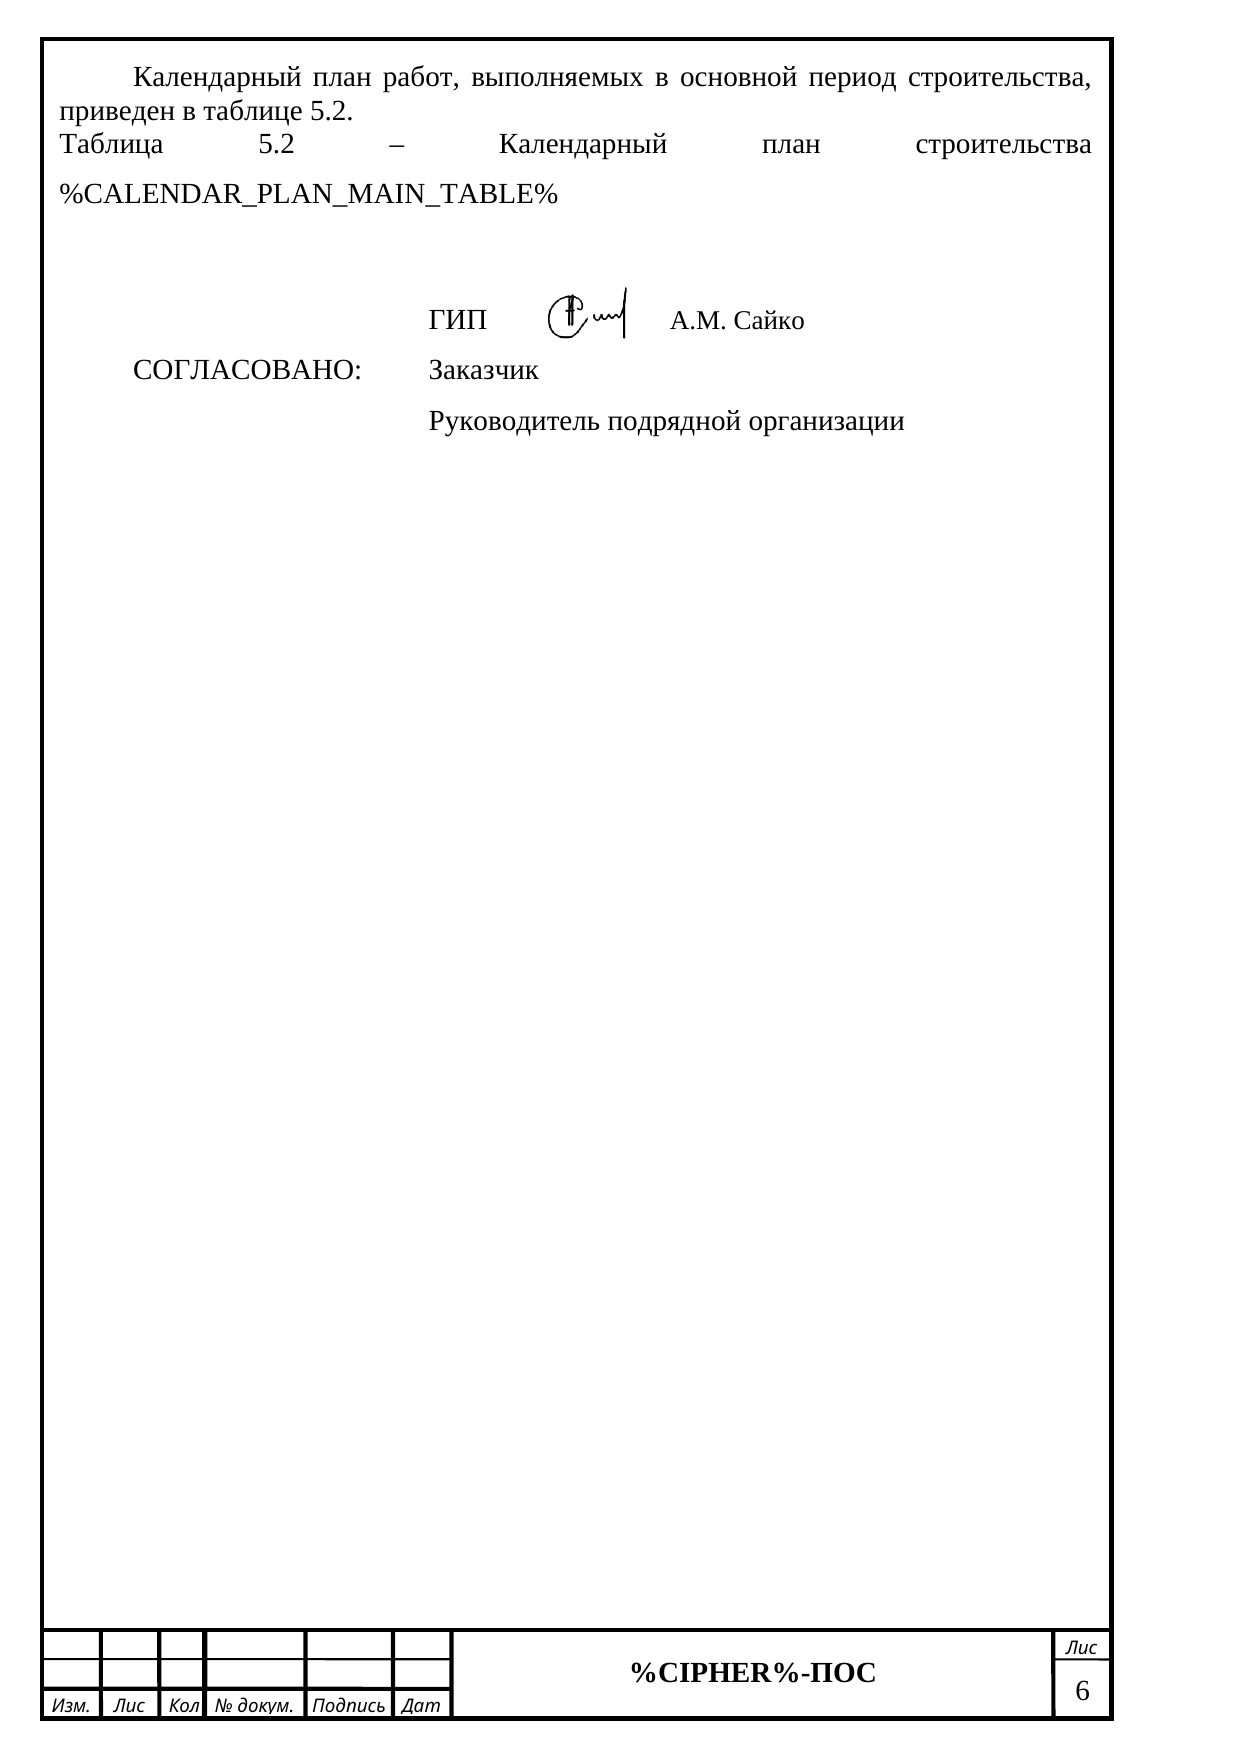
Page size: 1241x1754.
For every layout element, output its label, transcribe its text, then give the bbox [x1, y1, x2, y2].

text Руководитель подрядной организации [59, 403, 1092, 436]
text ГИП А.М. Сайко [59, 302, 538, 336]
text Таблица 5.2 – Календарный план строительства %CALENDAR_PLAN_MAIN_TABLE% [59, 126, 1092, 210]
text ГИП А.М. Сайко [642, 302, 1092, 336]
text СОГЛАСОВАНО: Заказчик [59, 352, 1092, 386]
picture [538, 286, 642, 347]
text Календарный план работ, выполняемых в основной период строительства, приведен в таблице 5.2. [59, 59, 1092, 126]
